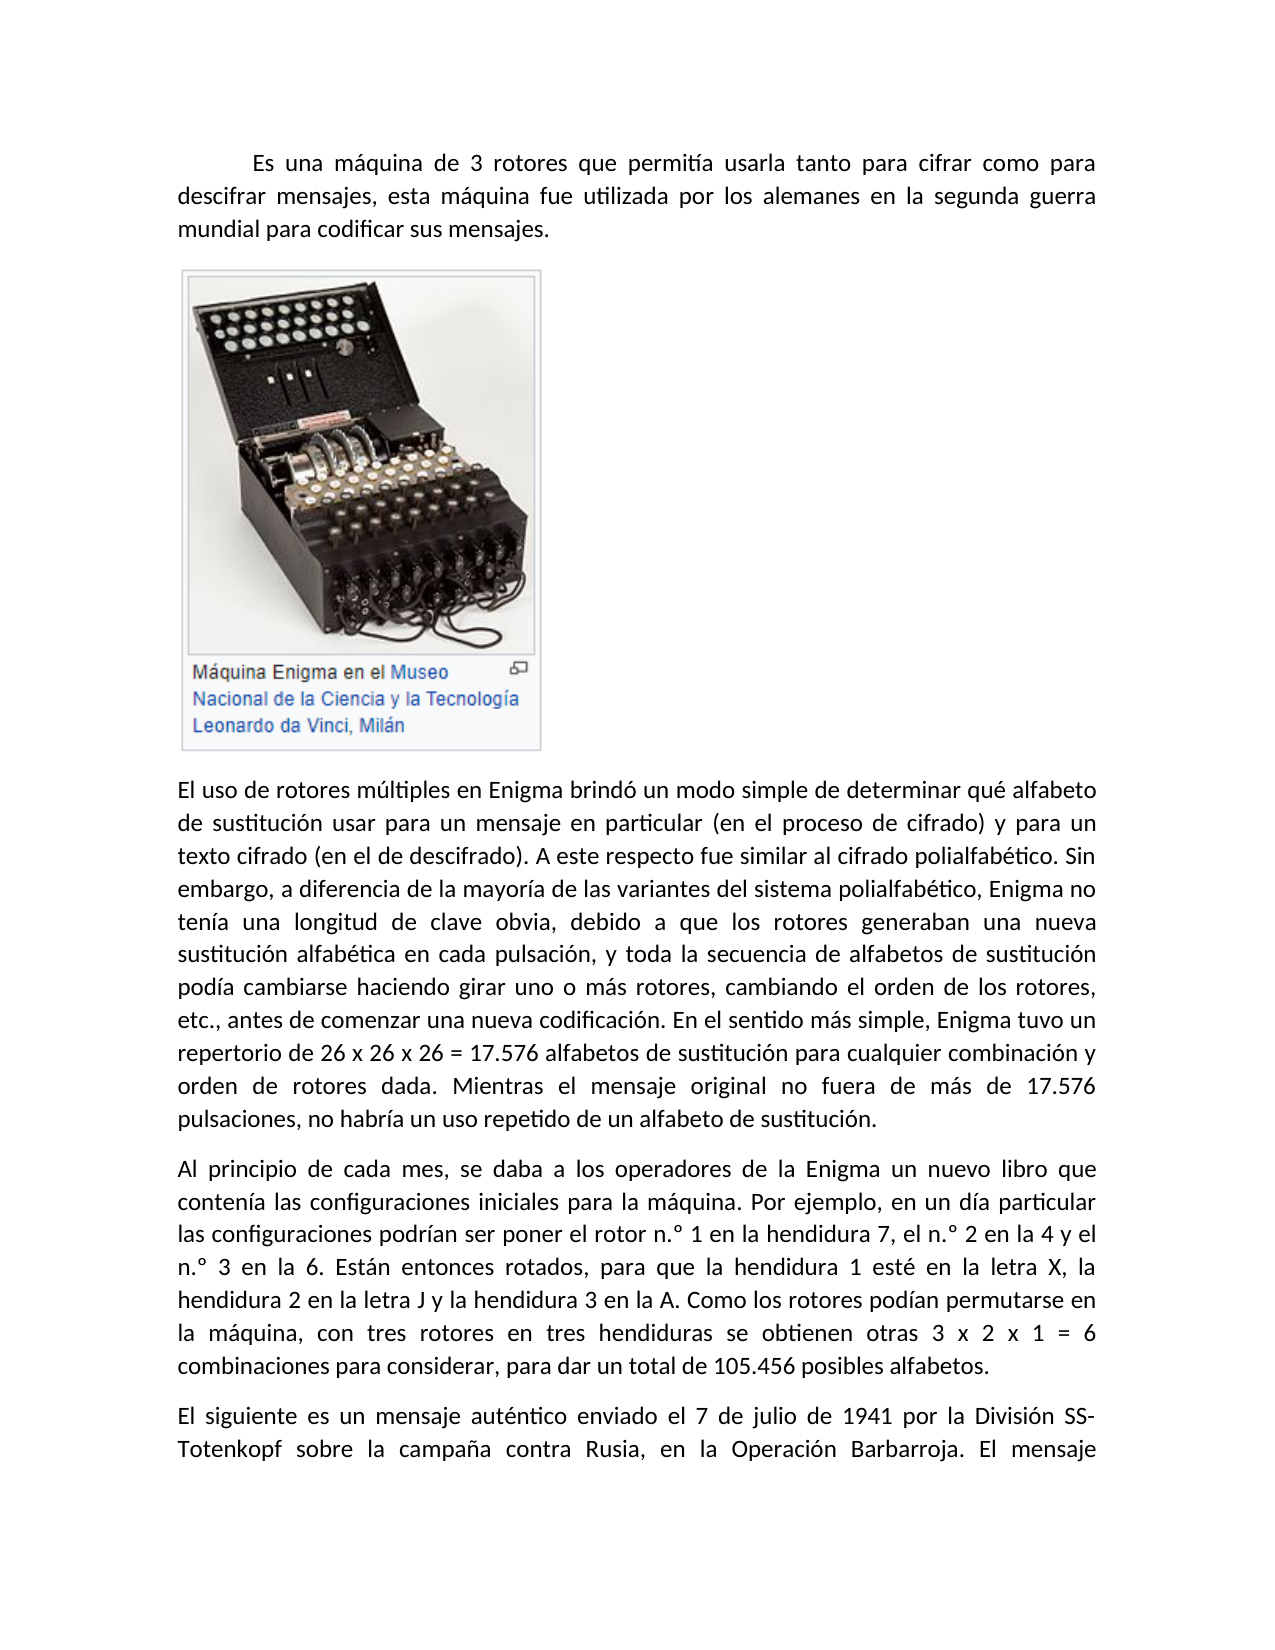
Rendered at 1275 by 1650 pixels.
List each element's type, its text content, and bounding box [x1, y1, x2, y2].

text Al principio de cada mes, se daba a los operadores de la Enigma un nuevo libro que contenía las configuraciones iniciales para la máquina. Por ejemplo, en un día particular las configuraciones podrían ser poner el rotor n.º 1 en la hendidura 7, el n.º 2 en la 4 y el n.º 3 en la 6. Están entonces rotados, para que la hendidura 1 esté en la letra X, la hendidura 2 en la letra J y la hendidura 3 en la A. Como los rotores podían permutarse en la máquina, con tres rotores en tres hendiduras se obtienen otras 3 x 2 x 1 = 6 combinaciones para considerar, para dar un total de 105.456 posibles alfabetos. [177, 1153, 1098, 1381]
text El uso de rotores múltiples en Enigma brindó un modo simple de determinar qué alfabeto de sustitución usar para un mensaje en particular (en el proceso de cifrado) y para un texto cifrado (en el de descifrado). A este respecto fue similar al cifrado polialfabético. Sin embargo, a diferencia de la mayoría de las variantes del sistema polialfabético, Enigma no tenía una longitud de clave obvia, debido a que los rotores generaban una nueva sustitución alfabética en cada pulsación, y toda la secuencia de alfabetos de sustitución podía cambiarse haciendo girar uno o más rotores, cambiando el orden de los rotores, etc., antes de comenzar una nueva codificación. En el sentido más simple, Enigma tuvo un repertorio de 26 x 26 x 26 = 17.576 alfabetos de sustitución para cualquier combinación y orden de rotores dada. Mientras el mensaje original no fuera de más de 17.576 pulsaciones, no habría un uso repetido de un alfabeto de sustitución. [177, 774, 1098, 1134]
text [177, 1400, 1098, 1463]
picture [177, 263, 548, 756]
text Es una máquina de 3 rotores que permitía usarla tanto para cifrar como para descifrar mensajes, esta máquina fue utilizada por los alemanes en la segunda guerra mundial para codificar sus mensajes. [177, 148, 1098, 244]
